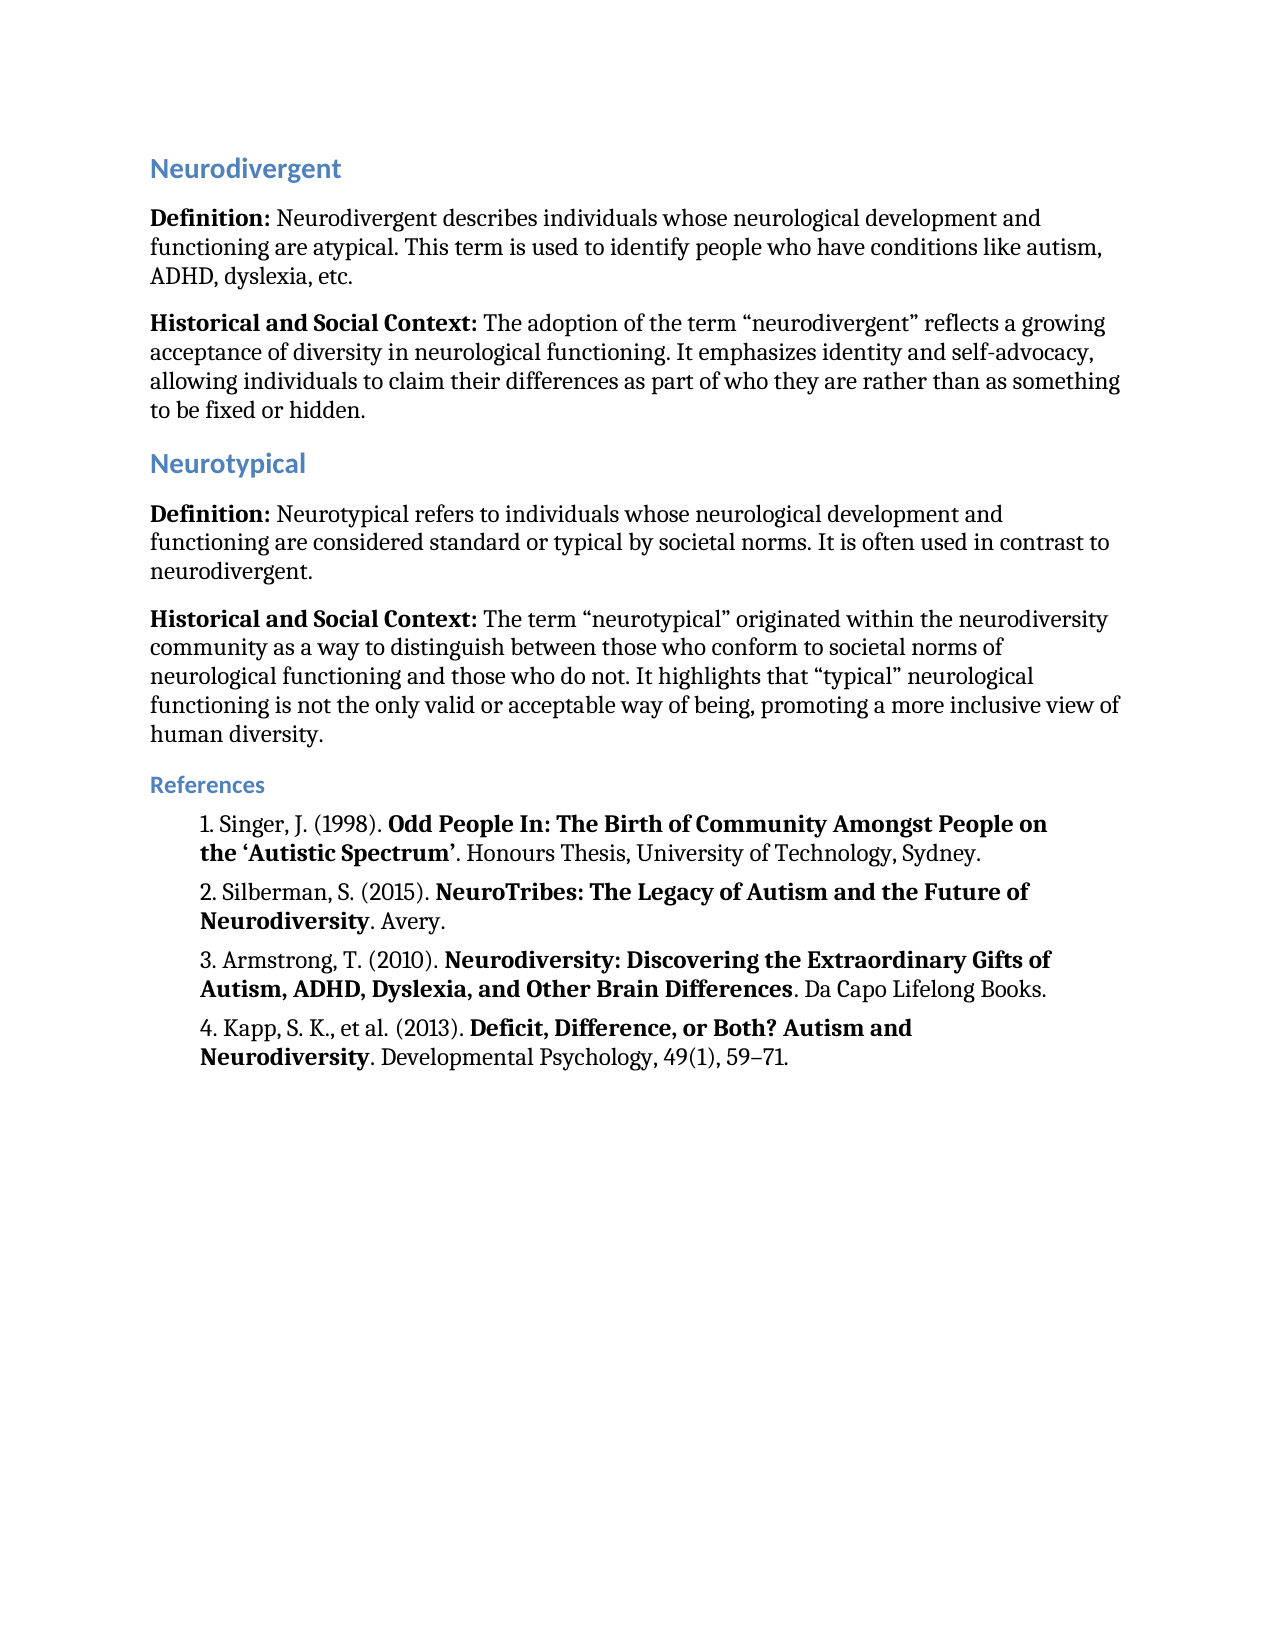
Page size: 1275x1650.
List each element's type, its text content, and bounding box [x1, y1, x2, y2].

subtitle Neurotypical [150, 445, 1125, 481]
subtitle Neurodivergent [150, 150, 1125, 186]
text 2. Silberman, S. (2015). NeuroTribes: The Legacy of Autism and the Future of Neurodiversity. Avery. [200, 878, 1075, 936]
text 4. Kapp, S. K., et al. (2013). Deficit, Difference, or Both? Autism and Neurodiversity. Developmental Psychology, 49(1), 59–71. [200, 1014, 1075, 1071]
text Historical and Social Context: The term “neurotypical” originated within the neurodiversity community as a way to distinguish between those who conform to societal norms of neurological functioning and those who do not. It highlights that “typical” neurological functioning is not the only valid or acceptable way of being, promoting a more inclusive view of human diversity. [150, 604, 1125, 748]
text 3. Armstrong, T. (2010). Neurodiversity: Discovering the Extraordinary Gifts of Autism, ADHD, Dyslexia, and Other Brain Differences. Da Capo Lifelong Books. [200, 946, 1075, 1003]
text 1. Singer, J. (1998). Odd People In: The Birth of Community Amongst People on the ‘Autistic Spectrum’. Honours Thesis, University of Technology, Sydney. [200, 810, 1075, 868]
text Definition: Neurotypical refers to individuals whose neurological development and functioning are considered standard or typical by societal norms. It is often used in contrast to neurodivergent. [150, 499, 1125, 586]
subtitle References [150, 769, 1125, 800]
